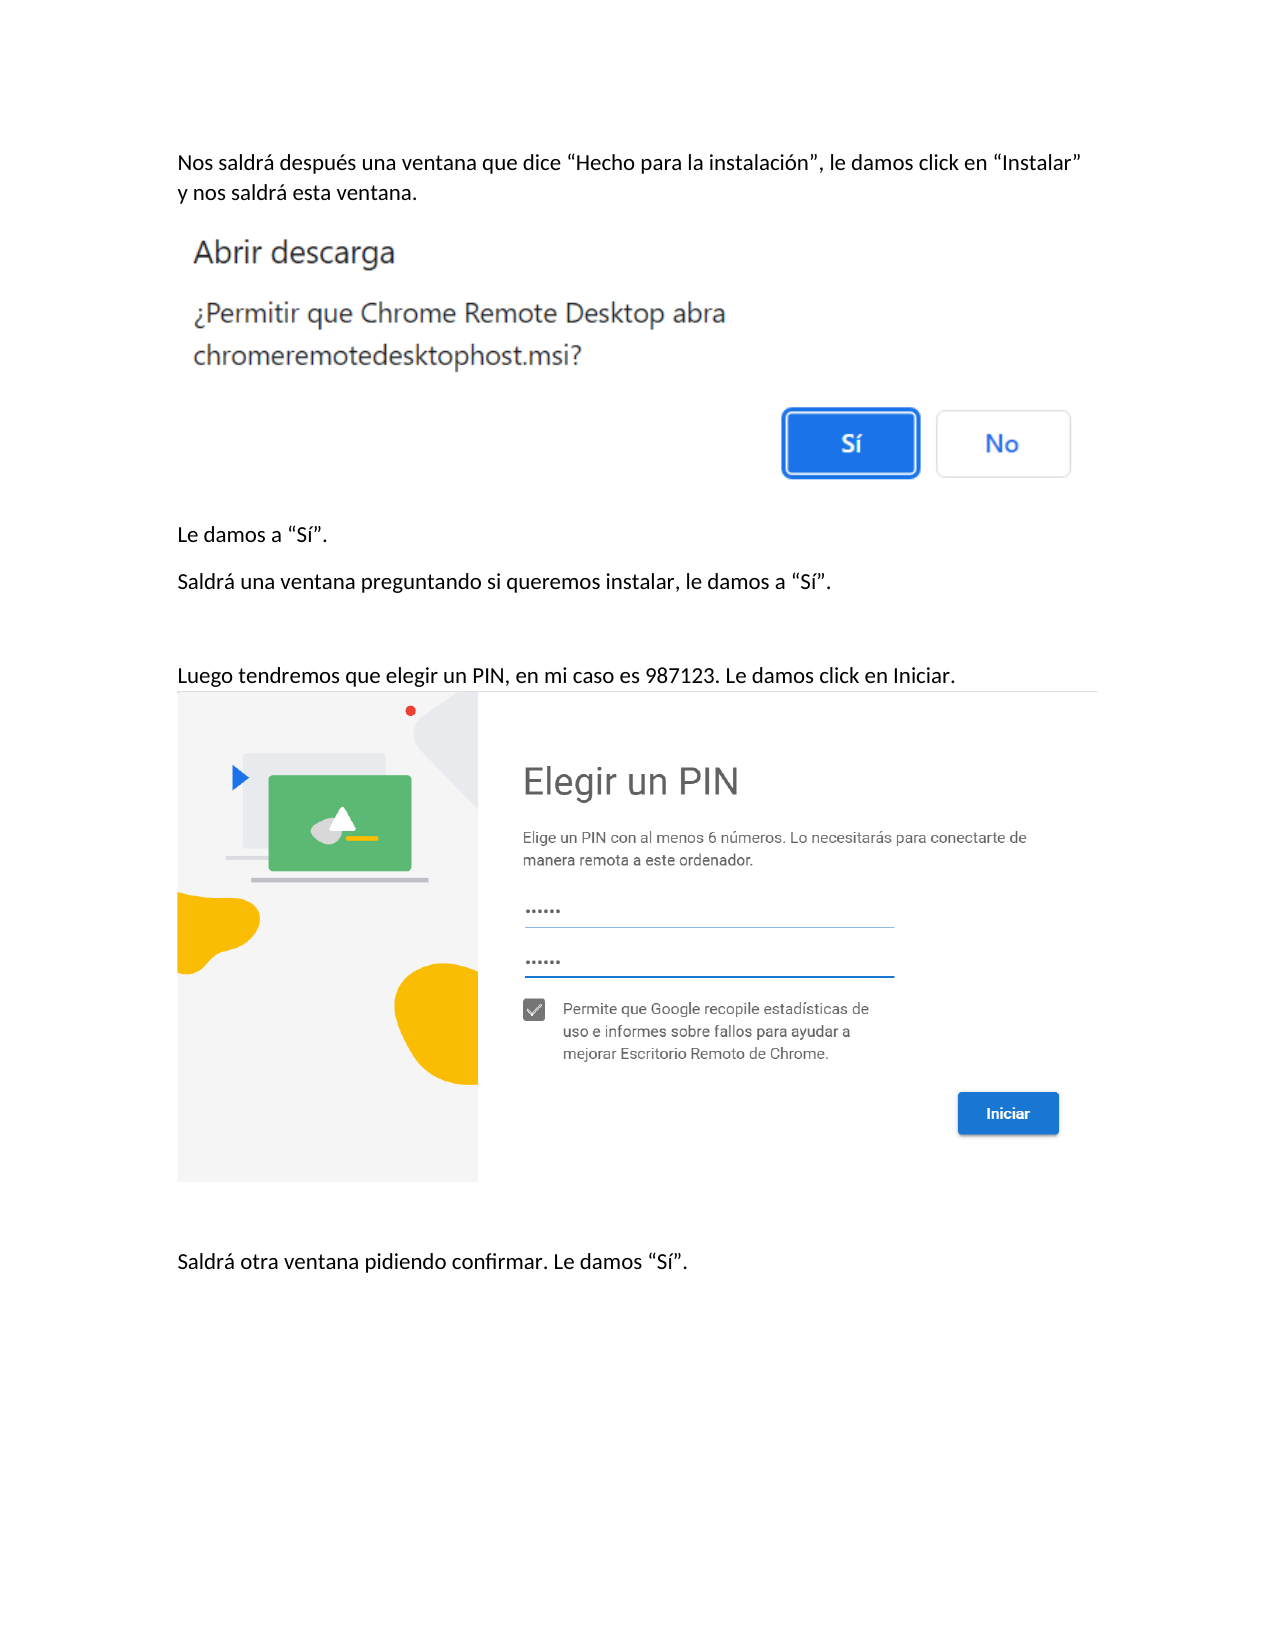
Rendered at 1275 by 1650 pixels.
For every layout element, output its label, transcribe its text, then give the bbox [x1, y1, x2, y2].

text Luego tendremos que elegir un PIN, en mi caso es 987123. Le damos click en Iniciar. [177, 661, 1098, 691]
text Saldrá una ventana preguntando si queremos instalar, le damos a “Sí”. [177, 567, 1098, 595]
text Le damos a “Sí”. [177, 520, 1098, 548]
picture [177, 224, 1098, 502]
text Saldrá otra ventana pidiendo confirmar. Le damos “Sí”. [177, 1247, 1098, 1275]
text Nos saldrá después una ventana que dice “Hecho para la instalación”, le damos click en “Instalar” y nos saldrá esta ventana. [177, 148, 1098, 206]
picture [177, 691, 1098, 1182]
